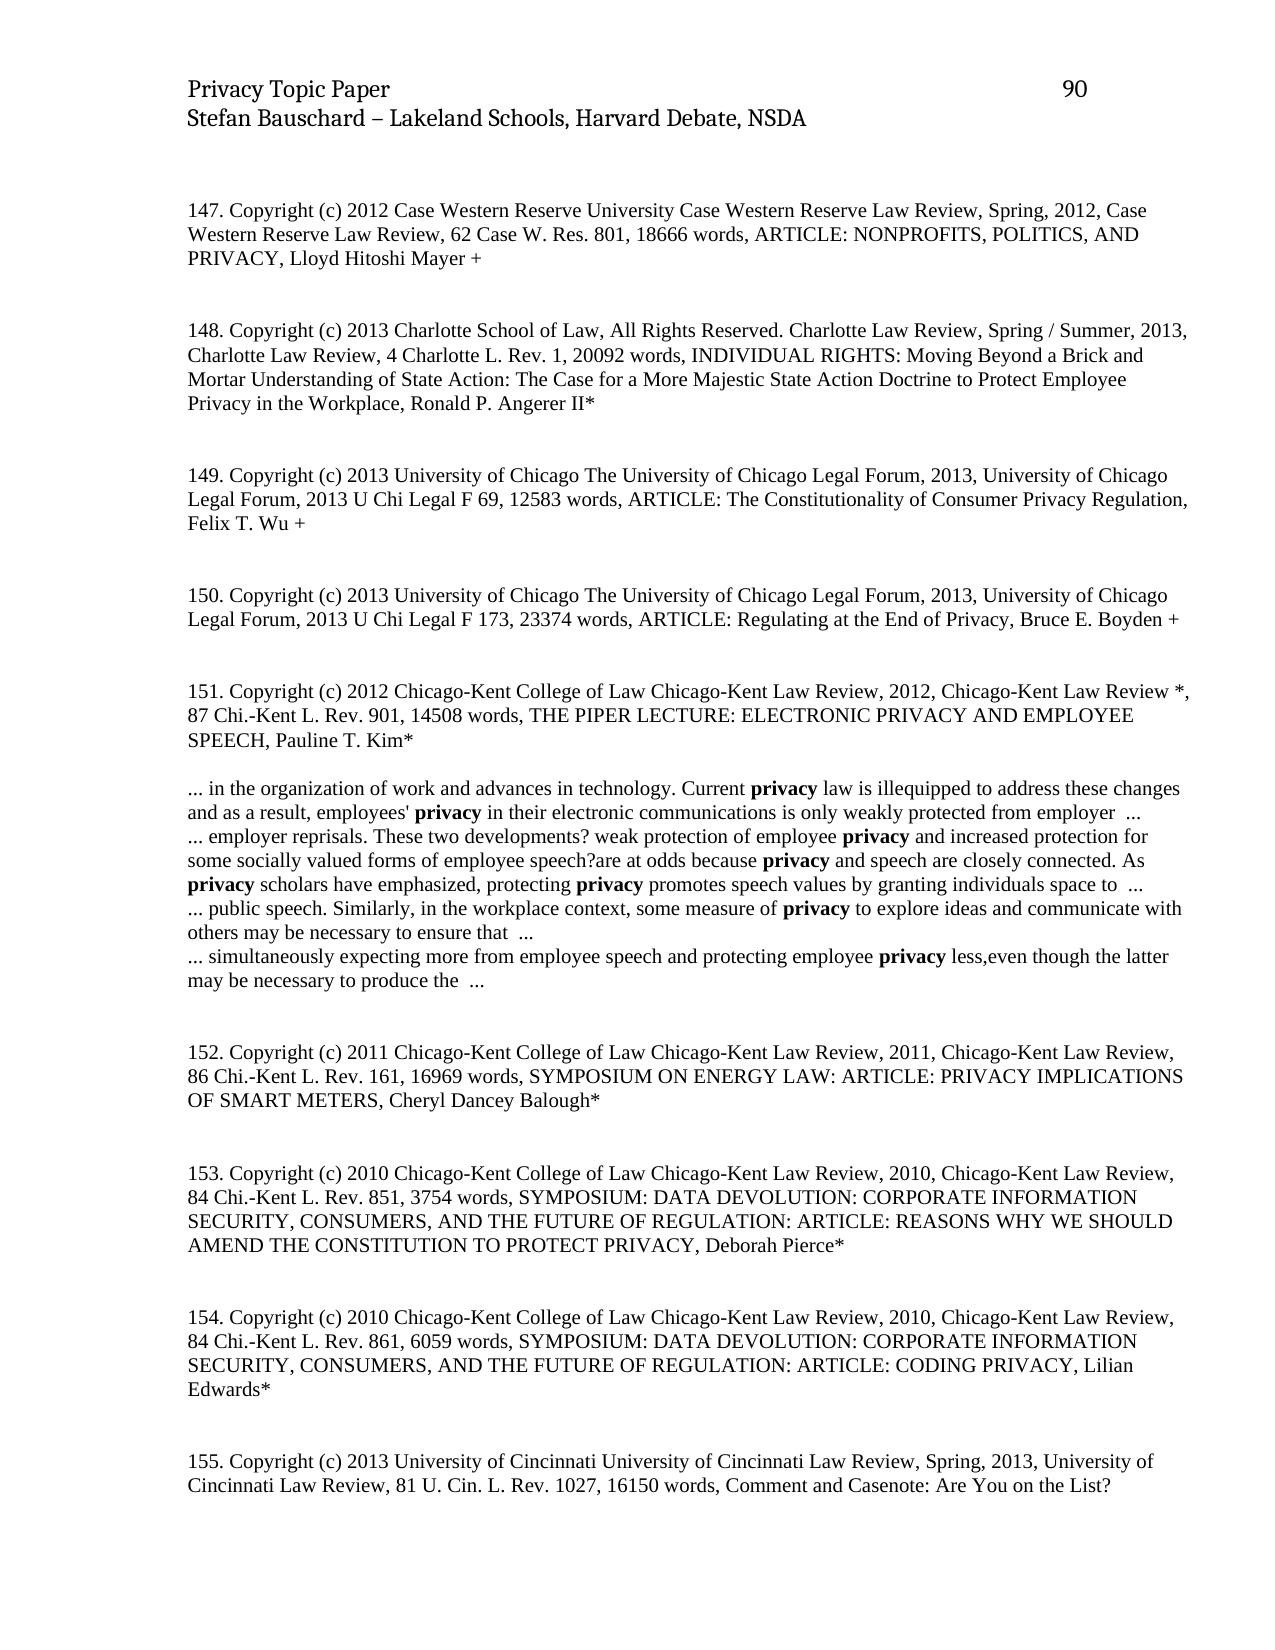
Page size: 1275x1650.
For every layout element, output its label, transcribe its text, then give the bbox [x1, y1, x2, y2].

text ... simultaneously expecting more from employee speech and protecting employee privacy less,even though the latter may be necessary to produce the ... [187, 944, 1192, 992]
text ... in the organization of work and advances in technology. Current privacy law is illequipped to address these changes and as a result, employees' privacy in their electronic communications is only weakly protected from employer ... [187, 776, 1192, 824]
text ... employer reprisals. These two developments? weak protection of employee privacy and increased protection for some socially valued forms of employee speech?are at odds because privacy and speech are closely connected. As privacy scholars have emphasized, protecting privacy promotes speech values by granting individuals space to ... [187, 824, 1192, 896]
text 151. Copyright (c) 2012 Chicago-Kent College of Law Chicago-Kent Law Review, 2012, Chicago-Kent Law Review *, 87 Chi.-Kent L. Rev. 901, 14508 words, THE PIPER LECTURE: ELECTRONIC PRIVACY AND EMPLOYEE SPEECH, Pauline T. Kim* [187, 679, 1192, 752]
text 153. Copyright (c) 2010 Chicago-Kent College of Law Chicago-Kent Law Review, 2010, Chicago-Kent Law Review, 84 Chi.-Kent L. Rev. 851, 3754 words, SYMPOSIUM: DATA DEVOLUTION: CORPORATE INFORMATION SECURITY, CONSUMERS, AND THE FUTURE OF REGULATION: ARTICLE: REASONS WHY WE SHOULD AMEND THE CONSTITUTION TO PROTECT PRIVACY, Deborah Pierce* [187, 1161, 1192, 1257]
text 149. Copyright (c) 2013 University of Chicago The University of Chicago Legal Forum, 2013, University of Chicago Legal Forum, 2013 U Chi Legal F 69, 12583 words, ARTICLE: The Constitutionality of Consumer Privacy Regulation, Felix T. Wu + [187, 463, 1192, 535]
text 150. Copyright (c) 2013 University of Chicago The University of Chicago Legal Forum, 2013, University of Chicago Legal Forum, 2013 U Chi Legal F 173, 23374 words, ARTICLE: Regulating at the End of Privacy, Bruce E. Boyden + [187, 583, 1192, 631]
text 147. Copyright (c) 2012 Case Western Reserve University Case Western Reserve Law Review, Spring, 2012, Case Western Reserve Law Review, 62 Case W. Res. 801, 18666 words, ARTICLE: NONPROFITS, POLITICS, AND PRIVACY, Lloyd Hitoshi Mayer + [187, 198, 1192, 270]
text ... public speech. Similarly, in the workplace context, some measure of privacy to explore ideas and communicate with others may be necessary to ensure that ... [187, 896, 1192, 944]
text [187, 1449, 1192, 1497]
text 154. Copyright (c) 2010 Chicago-Kent College of Law Chicago-Kent Law Review, 2010, Chicago-Kent Law Review, 84 Chi.-Kent L. Rev. 861, 6059 words, SYMPOSIUM: DATA DEVOLUTION: CORPORATE INFORMATION SECURITY, CONSUMERS, AND THE FUTURE OF REGULATION: ARTICLE: CODING PRIVACY, Lilian Edwards* [187, 1305, 1192, 1401]
text 148. Copyright (c) 2013 Charlotte School of Law, All Rights Reserved. Charlotte Law Review, Spring / Summer, 2013, Charlotte Law Review, 4 Charlotte L. Rev. 1, 20092 words, INDIVIDUAL RIGHTS: Moving Beyond a Brick and Mortar Understanding of State Action: The Case for a More Majestic State Action Doctrine to Protect Employee Privacy in the Workplace, Ronald P. Angerer II* [187, 318, 1192, 415]
text 152. Copyright (c) 2011 Chicago-Kent College of Law Chicago-Kent Law Review, 2011, Chicago-Kent Law Review, 86 Chi.-Kent L. Rev. 161, 16969 words, SYMPOSIUM ON ENERGY LAW: ARTICLE: PRIVACY IMPLICATIONS OF SMART METERS, Cheryl Dancey Balough* [187, 1040, 1192, 1112]
